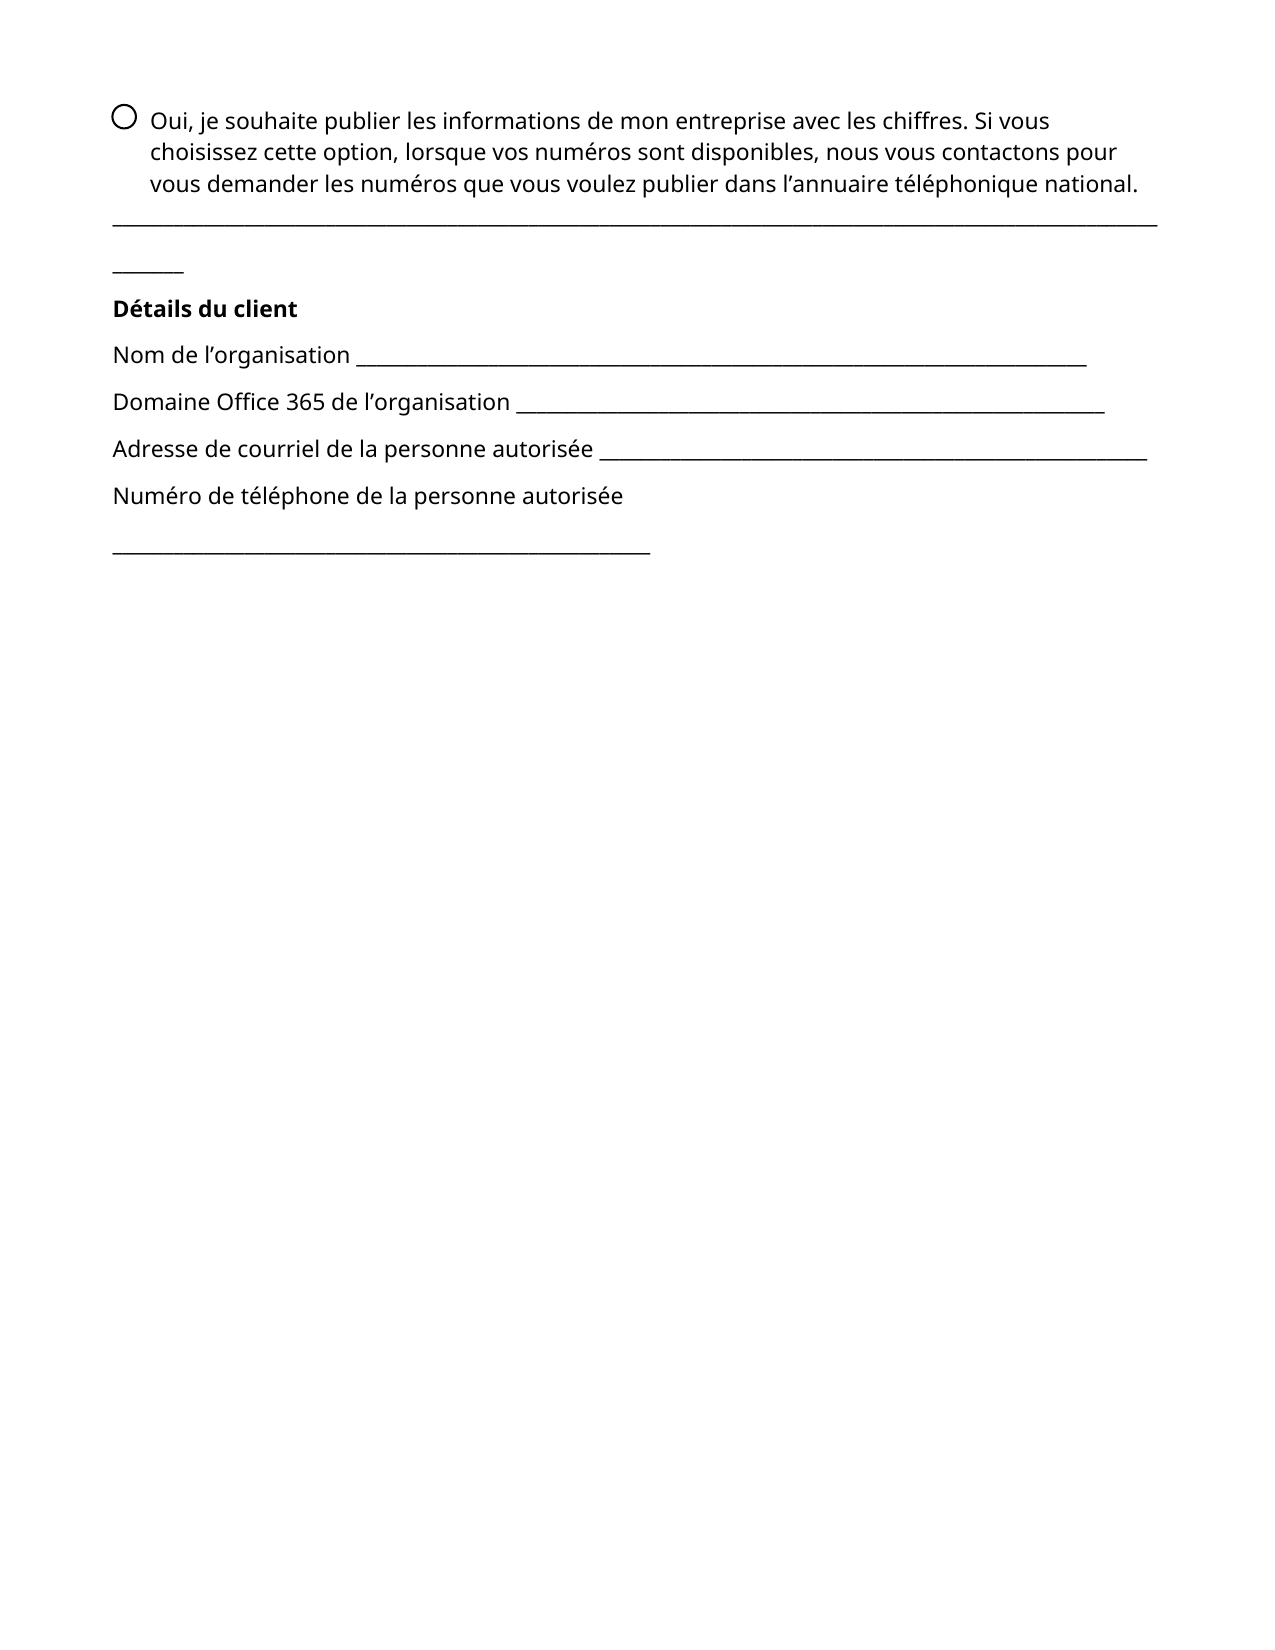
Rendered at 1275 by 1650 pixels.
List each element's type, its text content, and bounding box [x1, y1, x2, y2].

text Détails du client [112, 292, 1162, 324]
text ______________________________________________________________________________________________________________ [112, 199, 1162, 277]
text Oui, je souhaite publier les informations de mon entreprise avec les chiffres. Si vous choisissez cette option, lorsque vos numéros sont disponibles, nous vous contactons pour vous demander les numéros que vous voulez publier dans l’annuaire téléphonique national. [150, 105, 1162, 199]
text Adresse de courriel de la personne autorisée ______________________________________________________ [112, 433, 1162, 464]
text Domaine Office 365 de l’organisation __________________________________________________________ [112, 386, 1162, 417]
text Numéro de téléphone de la personne autorisée _____________________________________________________ [112, 480, 1162, 558]
text Nom de l’organisation ________________________________________________________________________ [112, 339, 1162, 371]
